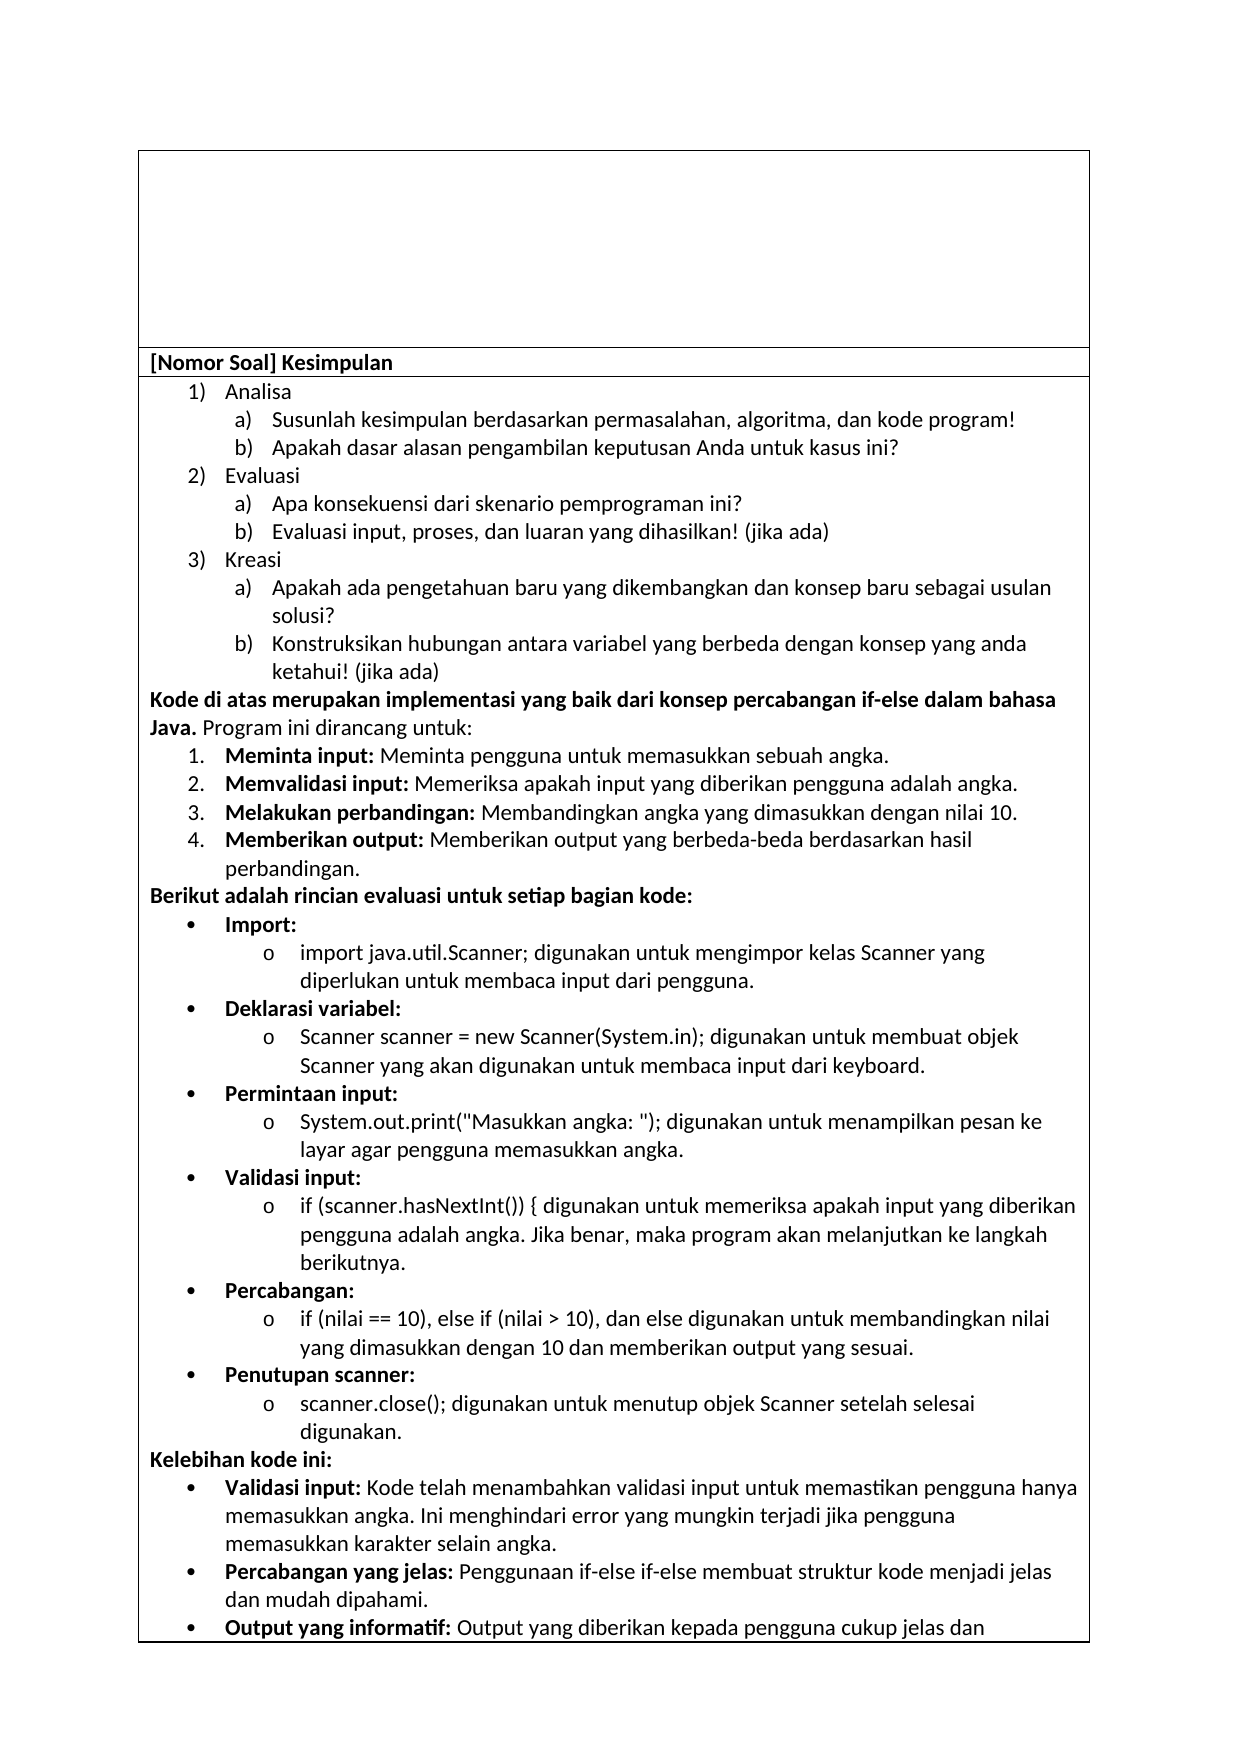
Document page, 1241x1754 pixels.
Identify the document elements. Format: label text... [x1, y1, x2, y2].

table_cell [139, 151, 1089, 347]
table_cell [139, 377, 1089, 1641]
table_cell [Nomor Soal] Kesimpulan [139, 348, 1089, 376]
